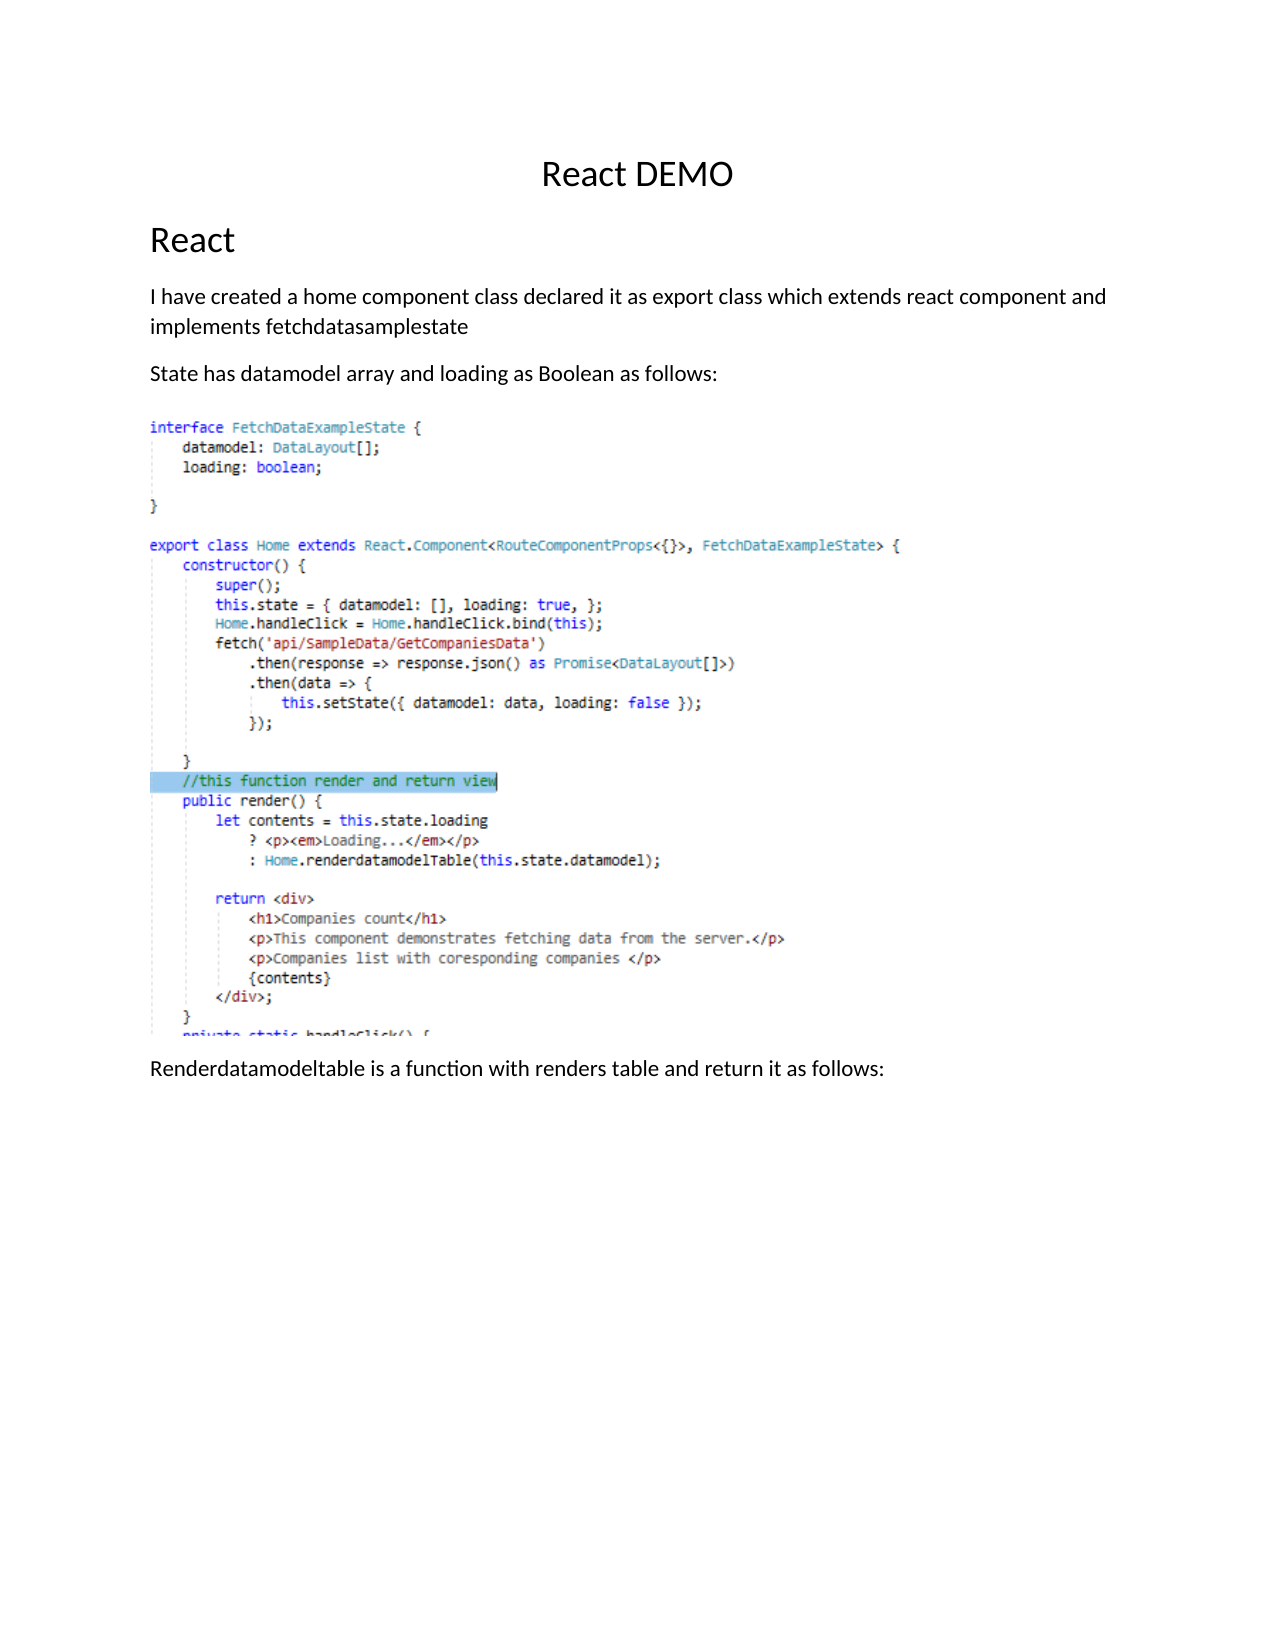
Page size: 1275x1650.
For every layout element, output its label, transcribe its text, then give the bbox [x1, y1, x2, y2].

text Renderdatamodeltable is a function with renders table and return it as follows: [150, 1054, 1125, 1082]
picture [150, 406, 1125, 1036]
text State has datamodel array and loading as Boolean as follows: [150, 359, 1125, 387]
text React [150, 216, 1125, 262]
text I have created a home component class declared it as export class which extends react component and implements fetchdatasamplestate [150, 282, 1125, 341]
text React DEMO [150, 150, 1125, 196]
